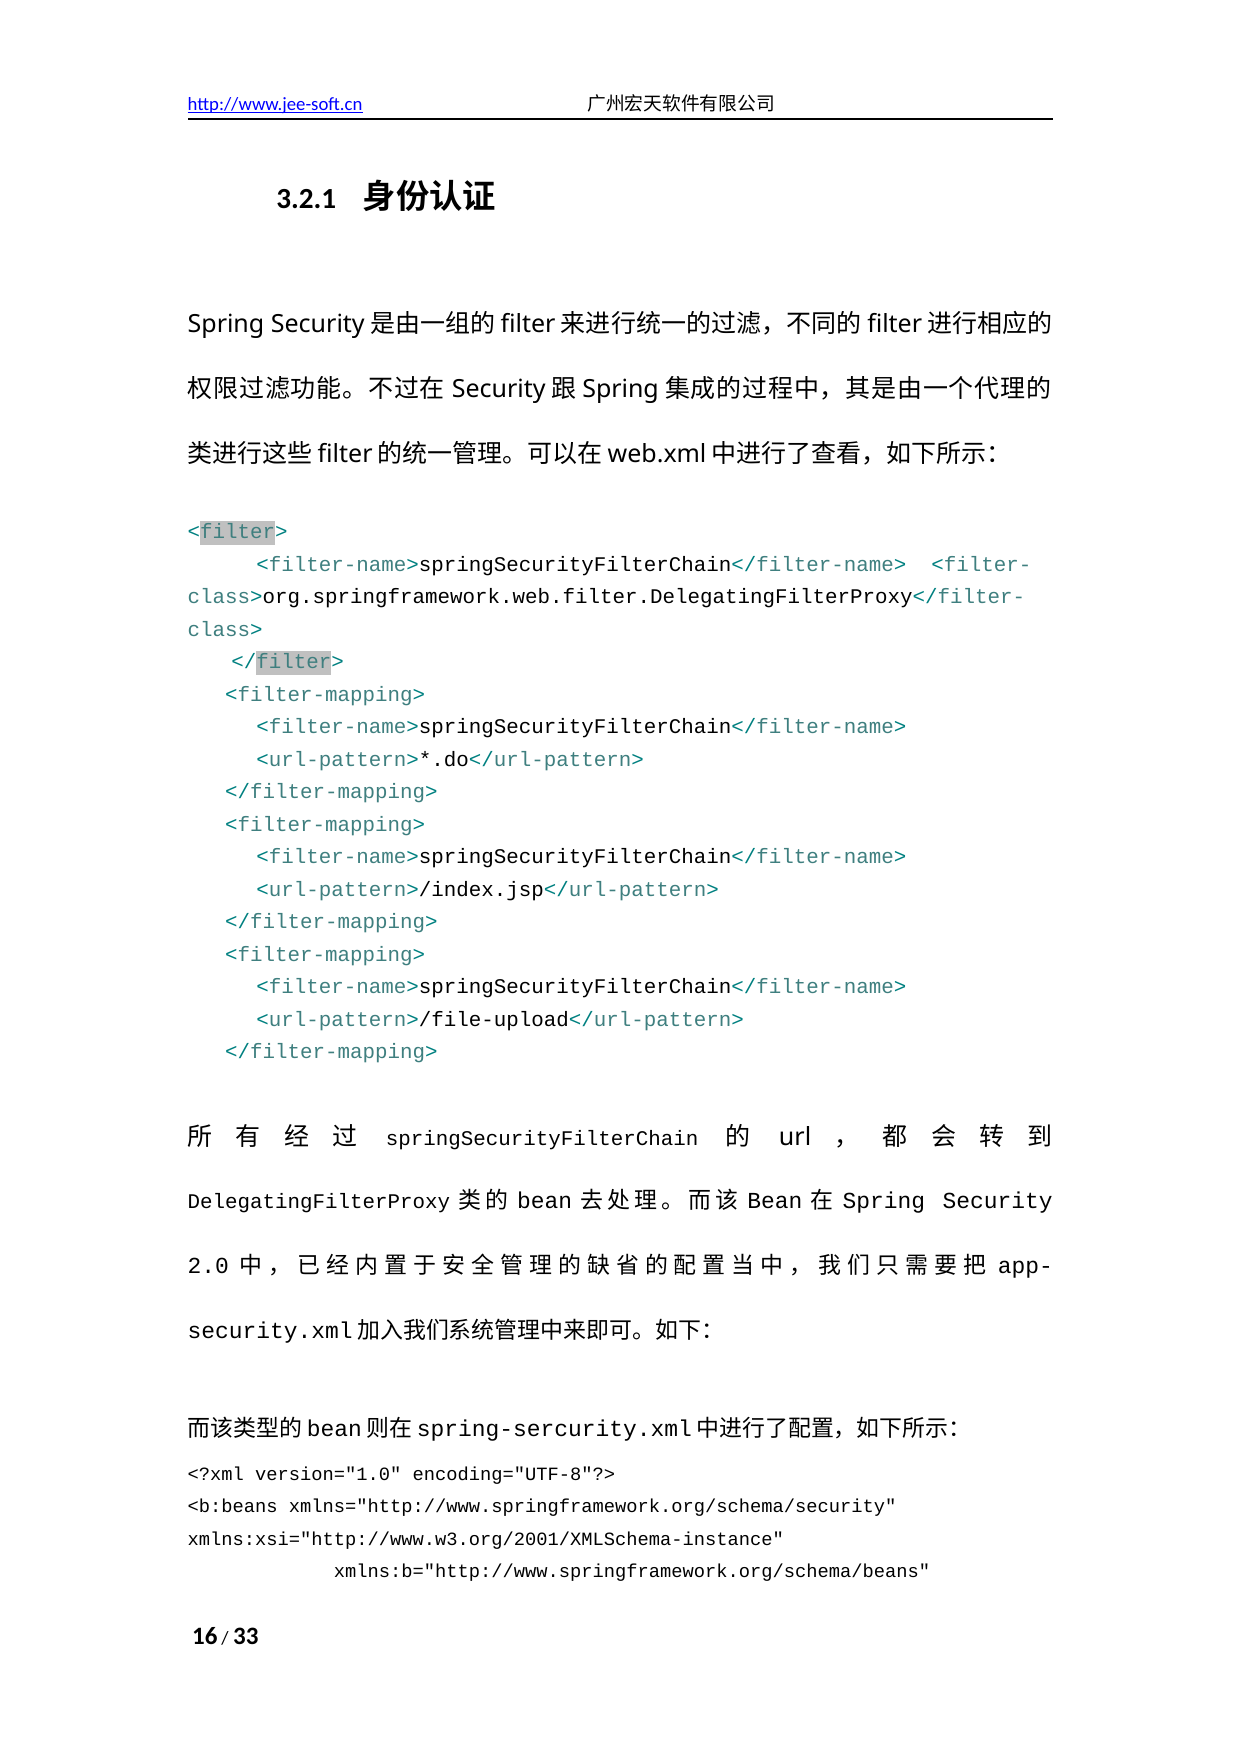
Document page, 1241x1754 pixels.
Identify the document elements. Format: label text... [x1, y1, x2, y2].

text </filter-mapping> [187, 1037, 1053, 1069]
text <url-pattern>/index.jsp</url-pattern> [187, 874, 1053, 907]
text <filter> [187, 517, 1053, 549]
text xmlns:b="http://www.springframework.org/schema/beans" [187, 1557, 1053, 1589]
text <b:beans xmlns="http://www.springframework.org/schema/security" xmlns:xsi="http://www.w3.org/2001/XMLSchema-instance" [187, 1492, 1053, 1557]
text <url-pattern>/file-upload</url-pattern> [187, 1004, 1053, 1037]
text <filter-mapping> [187, 679, 1053, 712]
text <?xml version="1.0" encoding="UTF-8"?> [187, 1459, 1053, 1492]
text 而该类型的bean则在spring-sercurity.xml中进行了配置，如下所示： [187, 1394, 1053, 1459]
text <filter-name>springSecurityFilterChain</filter-name> [187, 842, 1053, 874]
subtitle 身份认证 [276, 162, 1053, 227]
text <filter-name>springSecurityFilterChain</filter-name> [187, 712, 1053, 744]
text </filter-mapping> [187, 777, 1053, 809]
text <url-pattern>*.do</url-pattern> [187, 744, 1053, 777]
text Spring Security是由一组的filter来进行统一的过滤，不同的filter进行相应的权限过滤功能。不过在Security跟Spring集成的过程中，其是由一个代理的类进行这些filter的统一管理。可以在web.xml中进行了查看，如下所示： [187, 289, 1053, 484]
text <filter-mapping> [187, 809, 1053, 842]
text </filter-mapping> [187, 907, 1053, 939]
text <filter-name>springSecurityFilterChain</filter-name> [187, 972, 1053, 1004]
text 所有经过springSecurityFilterChain的url，都会转到DelegatingFilterProxy类的bean去处理。而该Bean在Spring Security 2.0中，已经内置于安全管理的缺省的配置当中，我们只需要把app-security.xml加入我们系统管理中来即可。如下： [187, 1102, 1053, 1362]
text <filter-name>springSecurityFilterChain</filter-name> <filter-class>org.springframework.web.filter.DelegatingFilterProxy</filter-class> [187, 549, 1053, 647]
text <filter-mapping> [187, 939, 1053, 972]
text </filter> [187, 647, 1053, 679]
